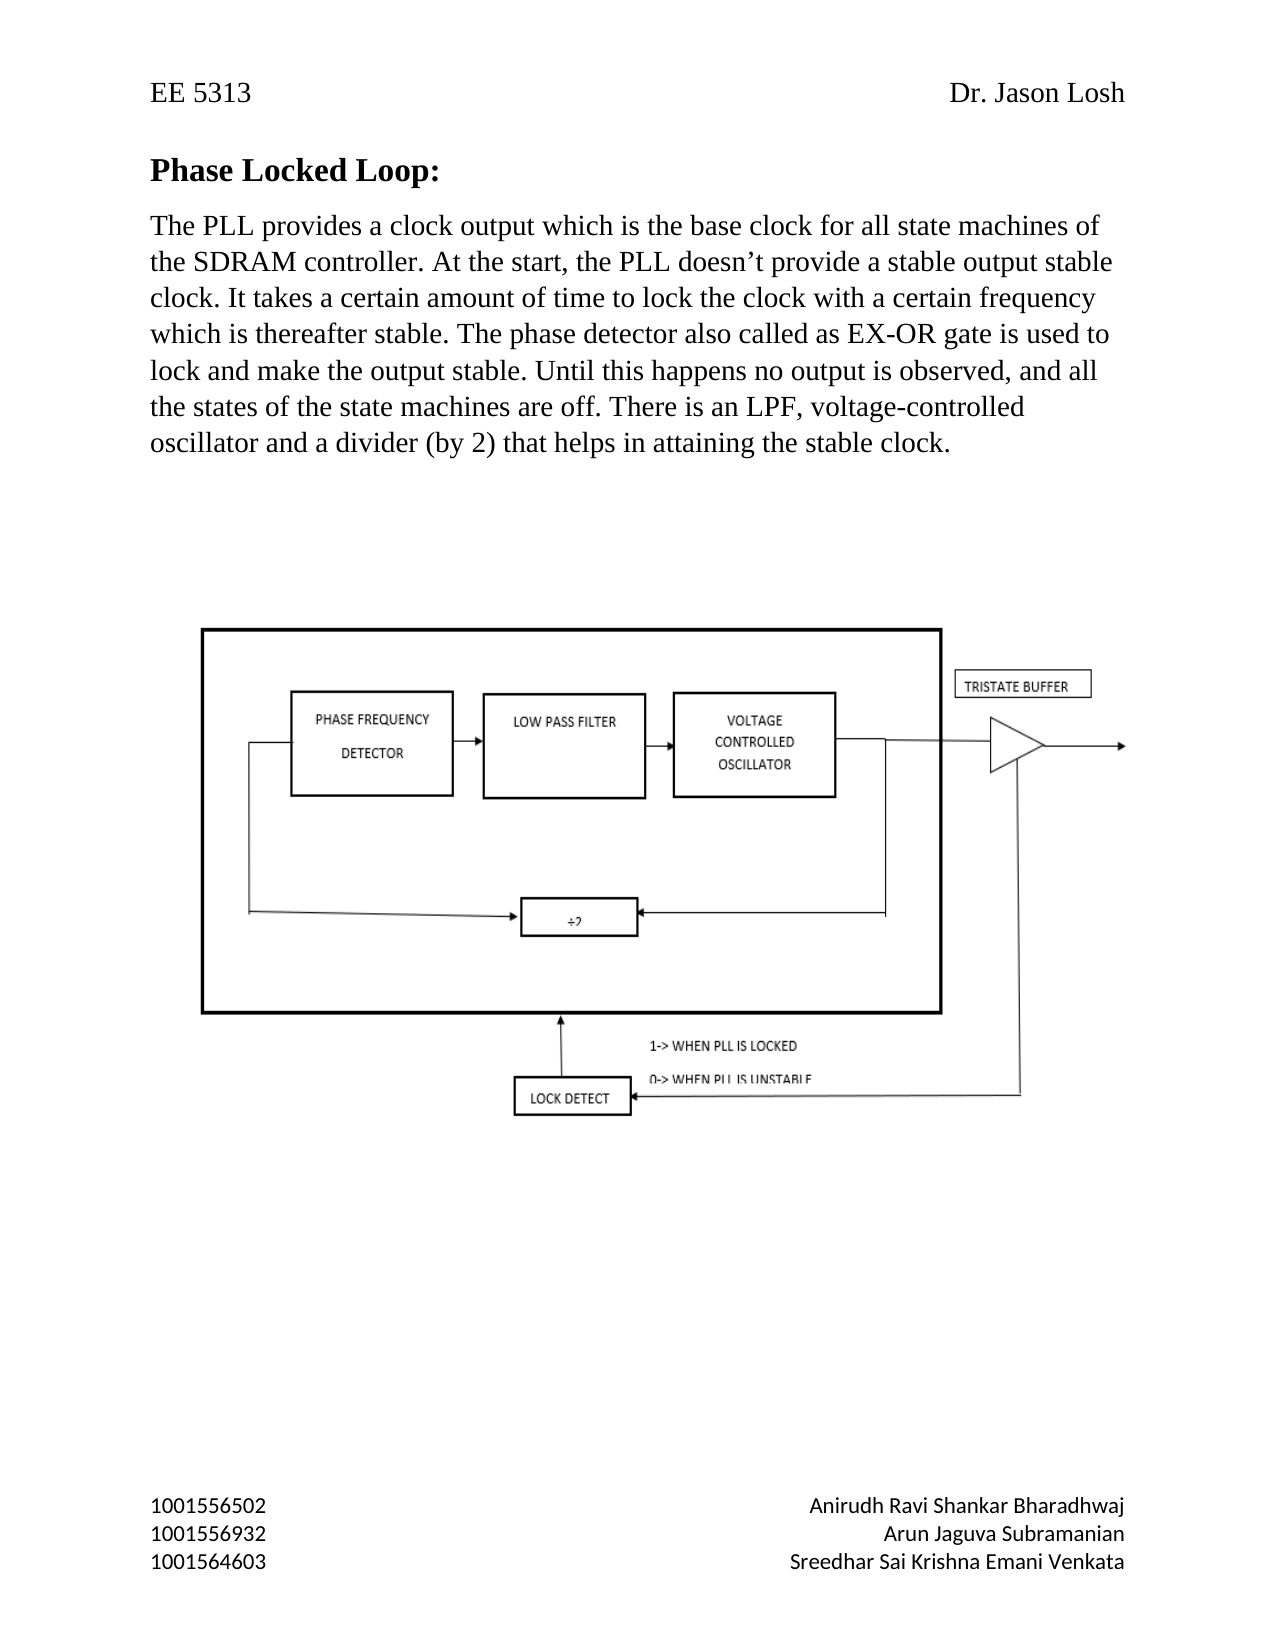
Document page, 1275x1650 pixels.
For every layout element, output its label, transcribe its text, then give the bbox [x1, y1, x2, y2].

text The PLL provides a clock output which is the base clock for all state machines of the SDRAM controller. At the start, the PLL doesn’t provide a stable output stable clock. It takes a certain amount of time to lock the clock with a certain frequency which is thereafter stable. The phase detector also called as EX-OR gate is used to lock and make the output stable. Until this happens no output is observed, and all the states of the state machines are off. There is an LPF, voltage-controlled oscillator and a divider (by 2) that helps in attaining the stable clock. [150, 208, 1125, 458]
picture [150, 583, 1199, 1250]
text Phase Locked Loop: [150, 150, 1125, 188]
